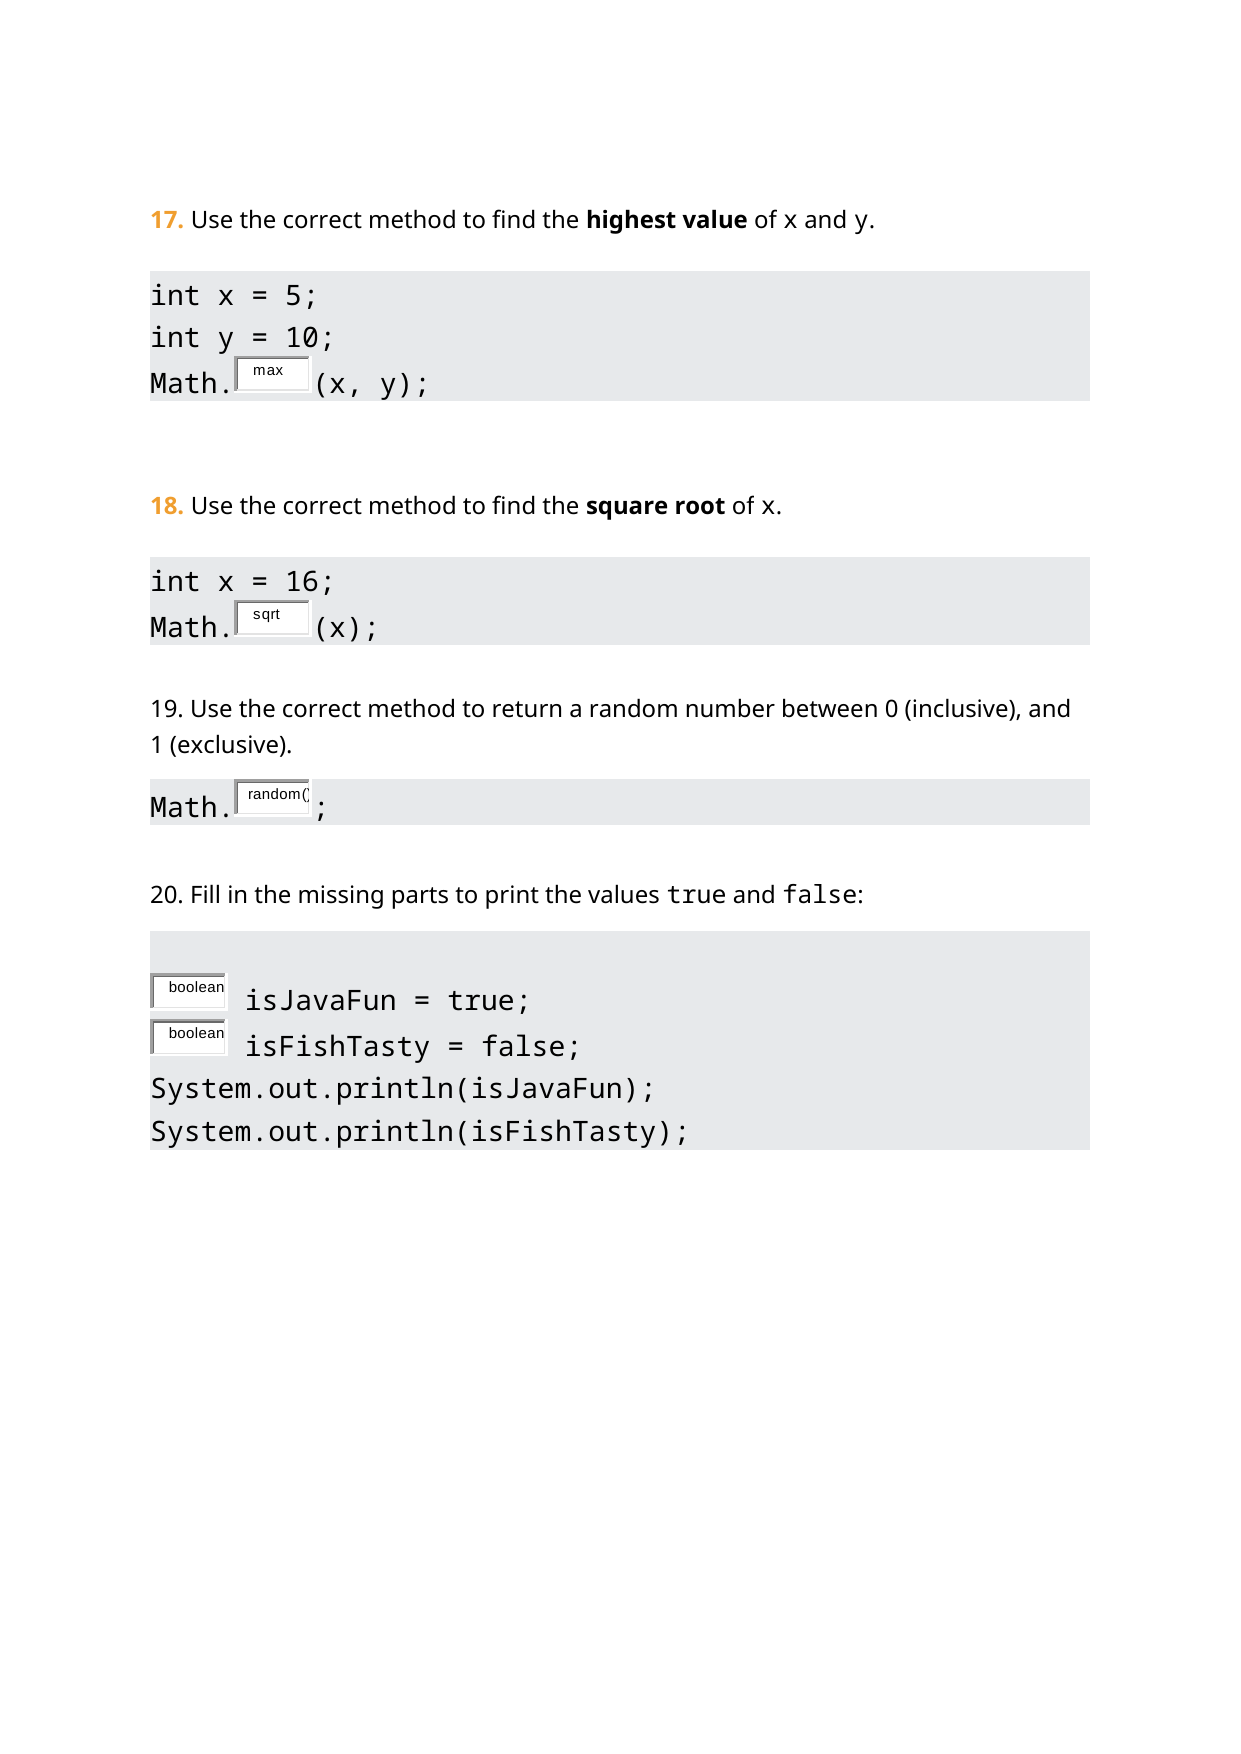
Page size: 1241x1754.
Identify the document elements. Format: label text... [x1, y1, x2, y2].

text isJavaFun = true; [150, 931, 1090, 1019]
text int x = 16; [150, 557, 1090, 599]
text 17. Use the correct method to find the highest value of x and y. [150, 201, 1090, 236]
text 19. Use the correct method to return a random number between 0 (inclusive), and 1 (exclusive). [150, 692, 1090, 760]
text 18. Use the correct method to find the square root of x. [150, 487, 1090, 522]
text System.out.println(isFishTasty); [150, 1107, 1090, 1150]
text 20. Fill in the missing parts to print the values true and false: [150, 877, 1090, 911]
text isFishTasty = false; [150, 1019, 1090, 1065]
text int x = 5; [150, 271, 1090, 313]
text int y = 10; [150, 313, 1090, 356]
text Math.(x, y); [150, 356, 1090, 401]
text System.out.println(isJavaFun); [150, 1065, 1090, 1107]
text Math.(x); [150, 599, 1090, 645]
text Math.; [150, 779, 1090, 825]
